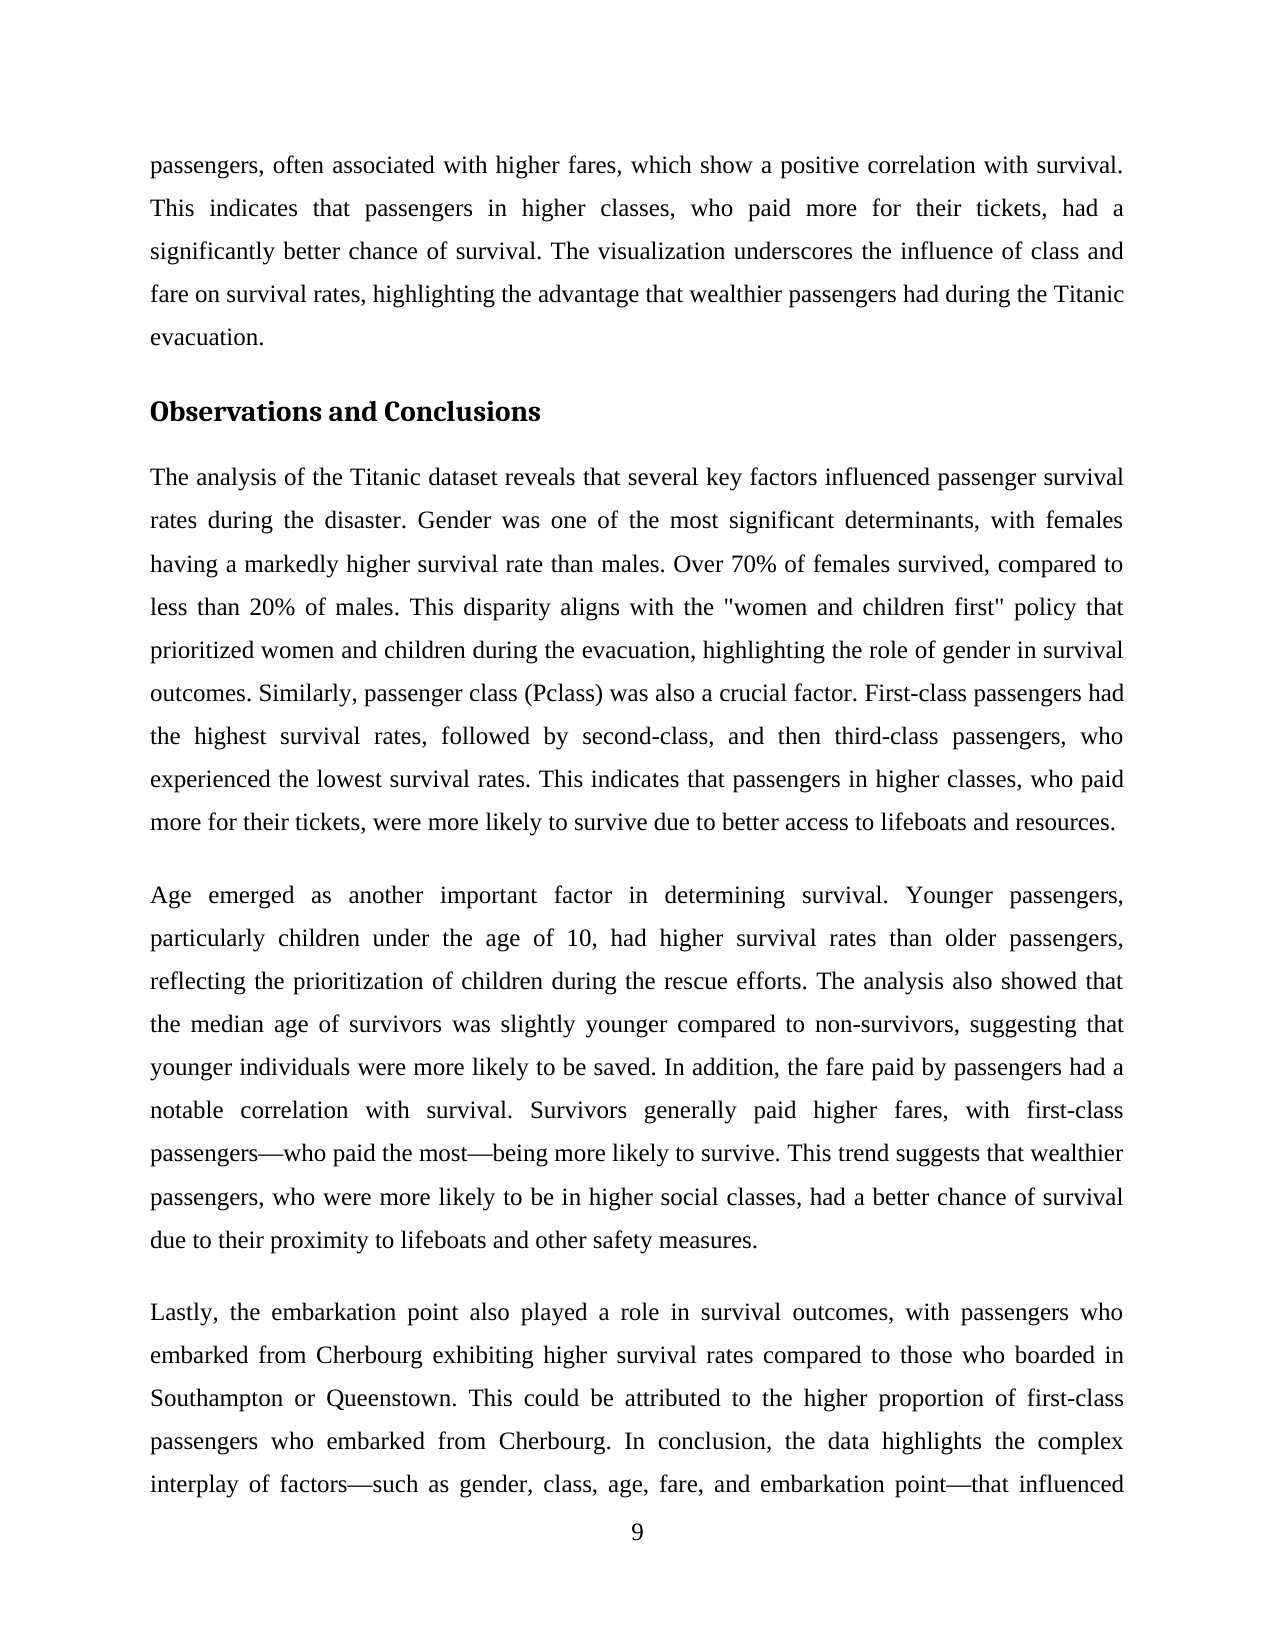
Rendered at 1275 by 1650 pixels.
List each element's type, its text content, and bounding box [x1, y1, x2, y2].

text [150, 1297, 1125, 1498]
text The analysis of the Titanic dataset reveals that several key factors influenced passenger survival rates during the disaster. Gender was one of the most significant determinants, with females having a markedly higher survival rate than males. Over 70% of females survived, compared to less than 20% of males. This disparity aligns with the "women and children first" policy that prioritized women and children during the evacuation, highlighting the role of gender in survival outcomes. Similarly, passenger class (Pclass) was also a crucial factor. First-class passengers had the highest survival rates, followed by second-class, and then third-class passengers, who experienced the lowest survival rates. This indicates that passengers in higher classes, who paid more for their tickets, were more likely to survive due to better access to lifeboats and resources. [150, 462, 1125, 836]
text Age emerged as another important factor in determining survival. Younger passengers, particularly children under the age of 10, had higher survival rates than older passengers, reflecting the prioritization of children during the rescue efforts. The analysis also showed that the median age of survivors was slightly younger compared to non-survivors, suggesting that younger individuals were more likely to be saved. In addition, the fare paid by passengers had a notable correlation with survival. Survivors generally paid higher fares, with first-class passengers—who paid the most—being more likely to survive. This trend suggests that wealthier passengers, who were more likely to be in higher social classes, had a better chance of survival due to their proximity to lifeboats and other safety measures. [150, 880, 1125, 1253]
subtitle Observations and Conclusions [150, 395, 1125, 428]
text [150, 150, 1125, 351]
